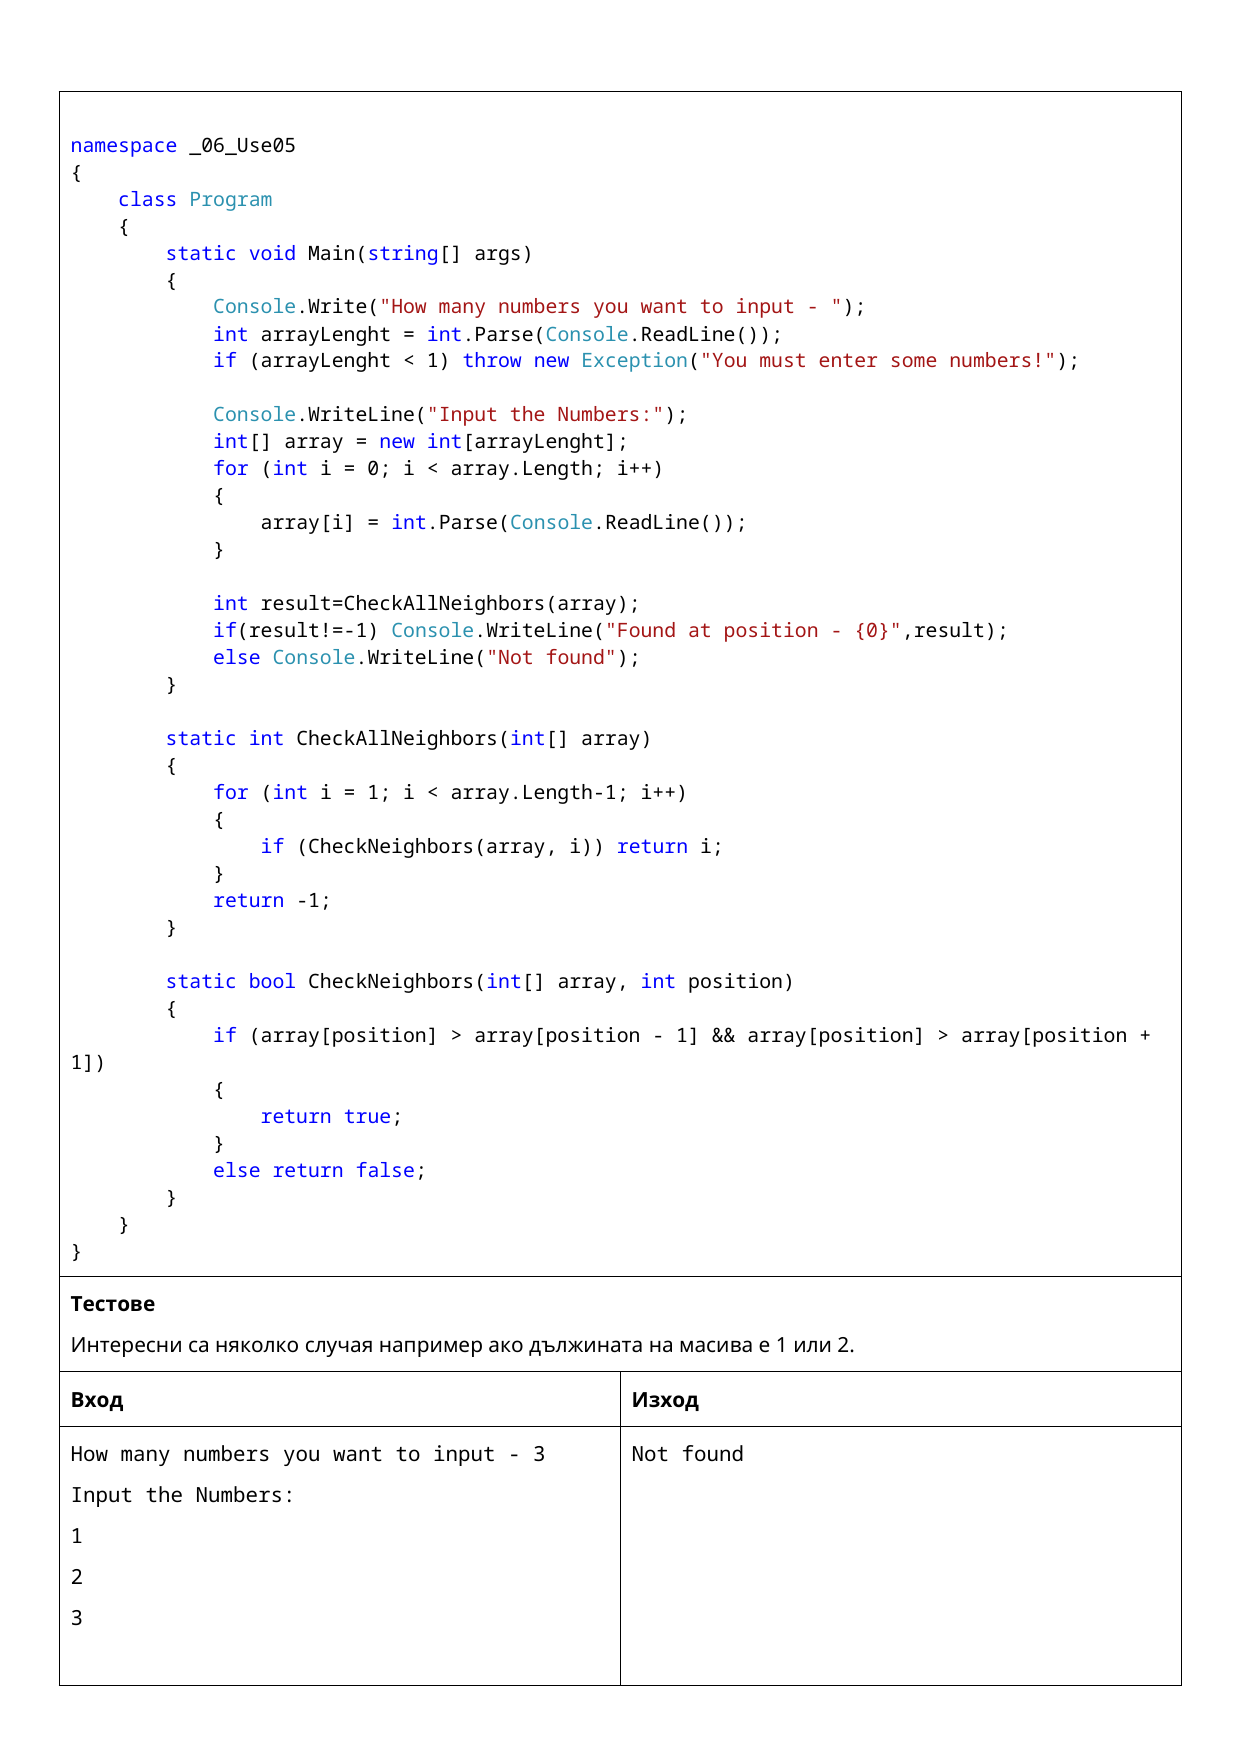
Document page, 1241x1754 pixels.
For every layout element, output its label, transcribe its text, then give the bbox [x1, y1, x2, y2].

table_cell Вход [60, 1372, 620, 1426]
table_cell Изход [621, 1372, 1181, 1426]
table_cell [60, 1427, 620, 1685]
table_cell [621, 1427, 1181, 1685]
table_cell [60, 92, 1181, 1276]
table_cell Тестове Интересни са няколко случая например ако дължината на масива е 1 или 2. [60, 1277, 1181, 1371]
